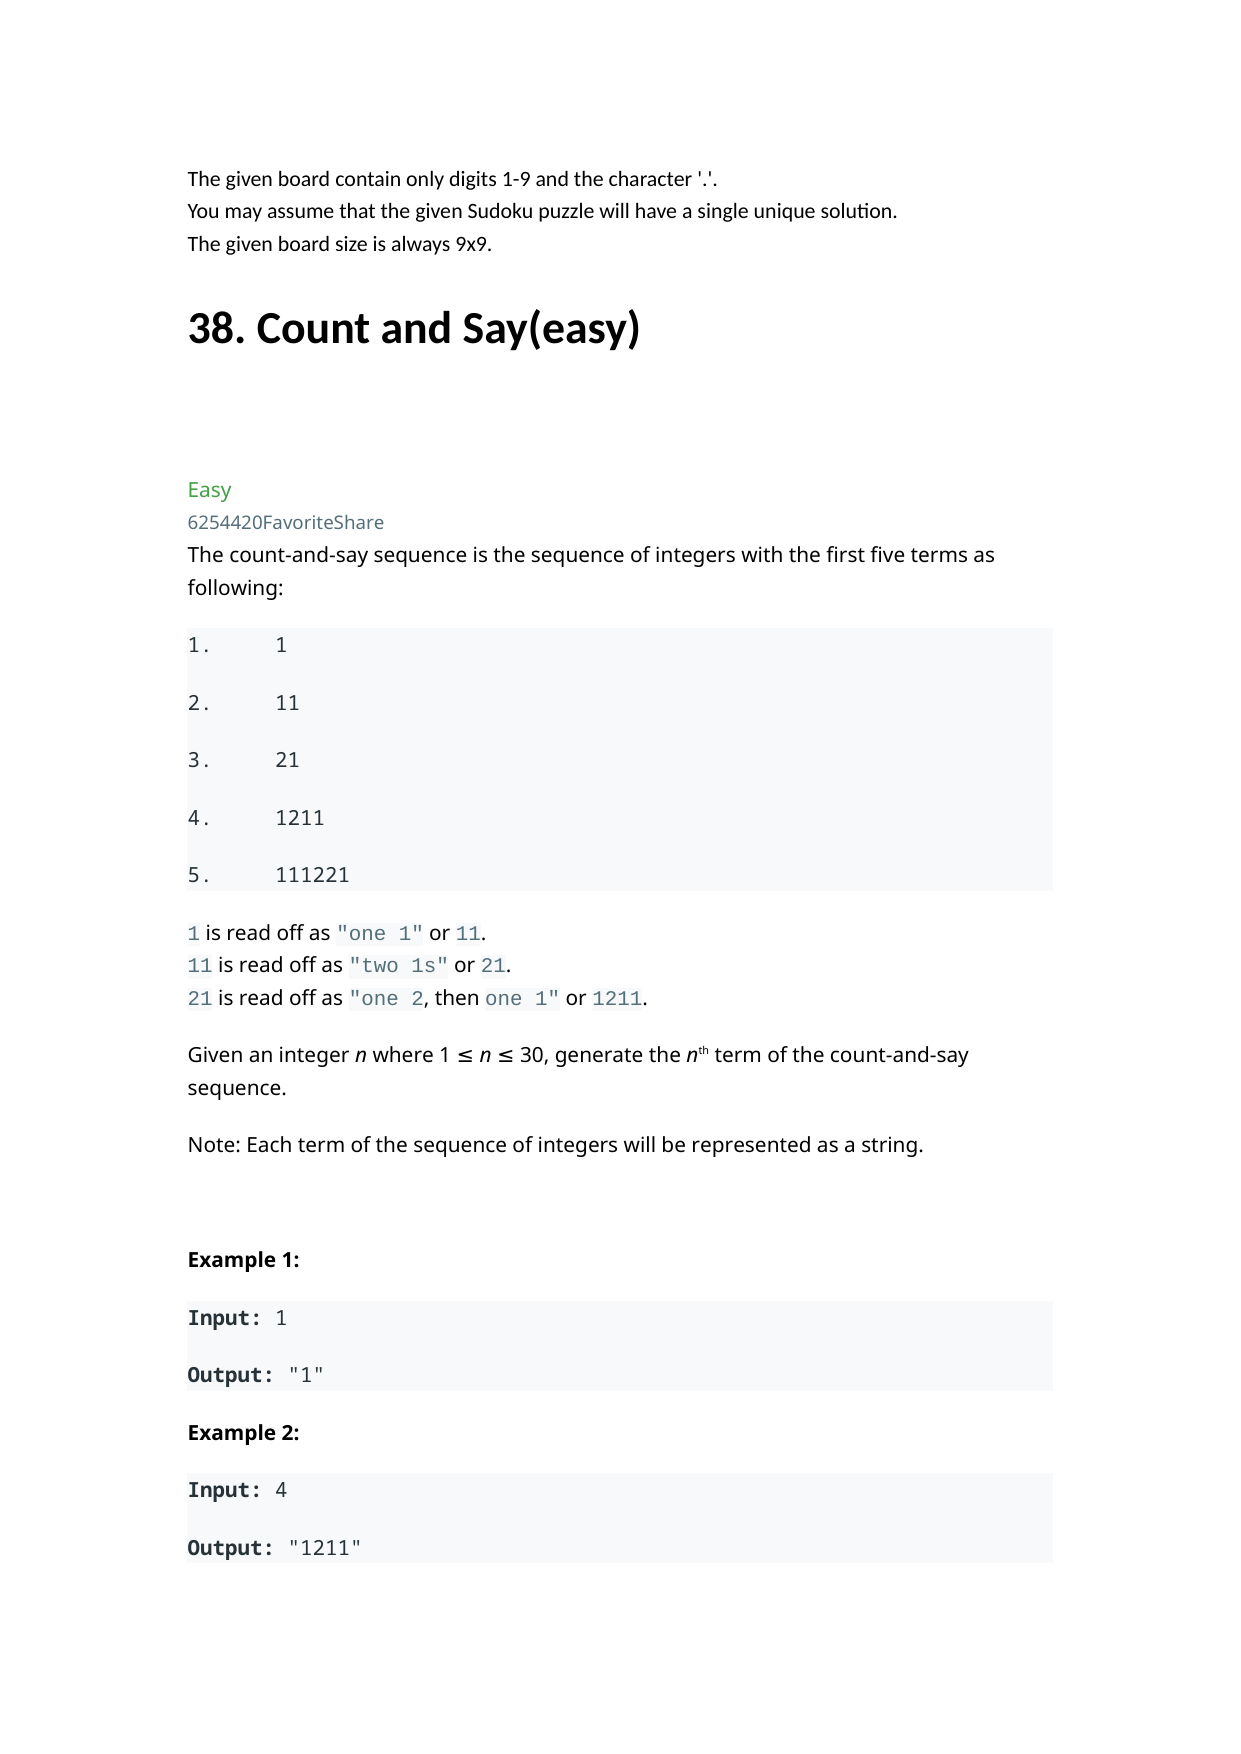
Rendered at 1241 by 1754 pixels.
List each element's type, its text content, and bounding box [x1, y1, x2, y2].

text Input: 4 [187, 1473, 1053, 1506]
text You may assume that the given Sudoku puzzle will have a single unique solution. [187, 194, 1053, 227]
text The given board contain only digits 1-9 and the character '.'. [187, 162, 1053, 194]
text 1 is read off as "one 1" or 11. 11 is read off as "two 1s" or 21. 21 is read off as "one 2, then one 1" or 1211. [187, 916, 1053, 1013]
text Note: Each term of the sequence of integers will be represented as a string. [187, 1128, 1053, 1161]
text 3. 21 [187, 743, 1053, 776]
subtitle 38. Count and Say(easy) [187, 295, 1053, 360]
text Example 1: [187, 1243, 1053, 1276]
text Output: "1211" [187, 1531, 1053, 1563]
text The given board size is always 9x9. [187, 227, 1053, 259]
text Output: "1" [187, 1358, 1053, 1391]
text The count-and-say sequence is the sequence of integers with the first five terms as following: [187, 538, 1053, 603]
text Input: 1 [187, 1301, 1053, 1333]
text 6254420FavoriteShare [187, 506, 1053, 538]
text Given an integer n where 1 ≤ n ≤ 30, generate the nth term of the count-and-say sequence. [187, 1038, 1053, 1103]
text Example 2: [187, 1416, 1053, 1448]
text 4. 1211 [187, 801, 1053, 833]
text 1. 1 [187, 628, 1053, 661]
text 5. 111221 [187, 858, 1053, 891]
text 2. 11 [187, 686, 1053, 718]
text Easy [187, 473, 1053, 506]
